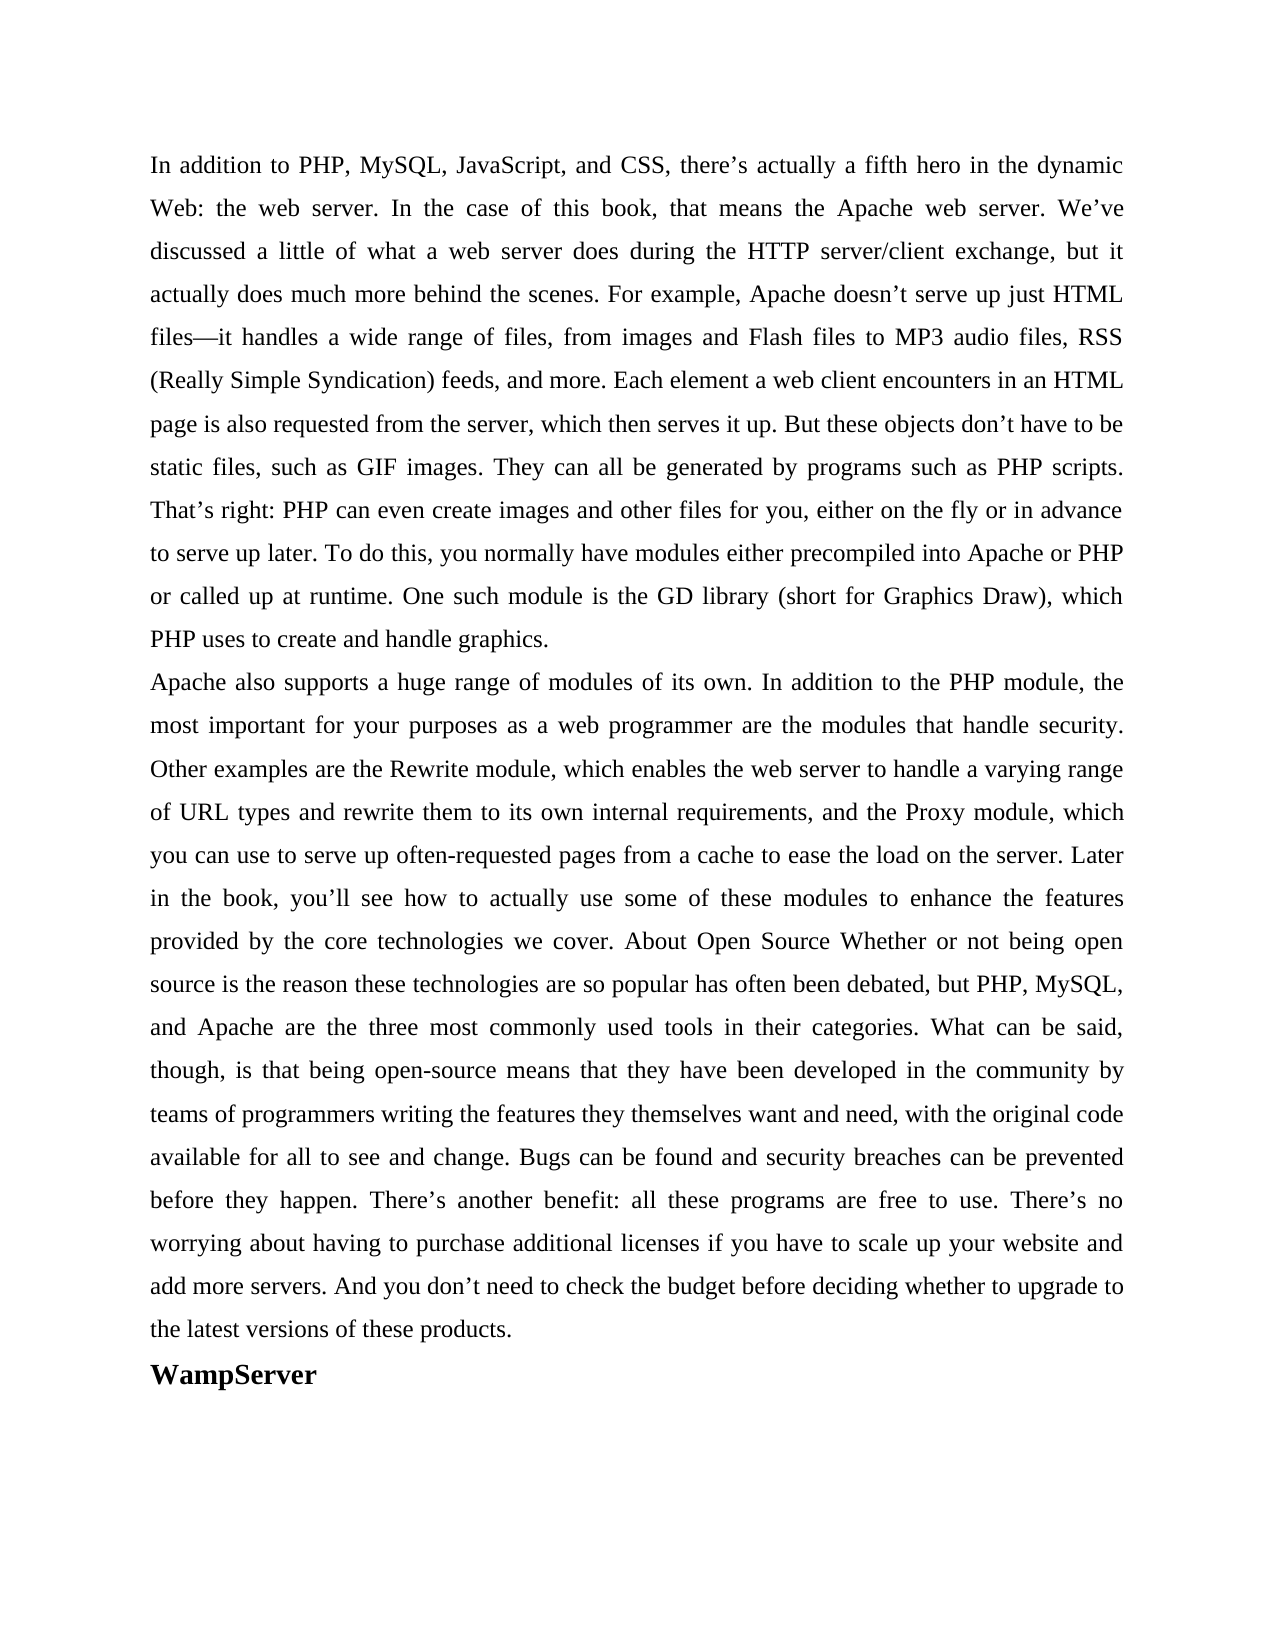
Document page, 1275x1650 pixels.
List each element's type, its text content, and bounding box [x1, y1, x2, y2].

text In addition to PHP, MySQL, JavaScript, and CSS, there’s actually a fifth hero in the dynamic Web: the web server. In the case of this book, that means the Apache web server. We’ve discussed a little of what a web server does during the HTTP server/client exchange, but it actually does much more behind the scenes. For example, Apache doesn’t serve up just HTML files—it handles a wide range of files, from images and Flash files to MP3 audio files, RSS (Really Simple Syndication) feeds, and more. Each element a web client encounters in an HTML page is also requested from the server, which then serves it up. But these objects don’t have to be static files, such as GIF images. They can all be generated by programs such as PHP scripts. That’s right: PHP can even create images and other files for you, either on the fly or in advance to serve up later. To do this, you normally have modules either precompiled into Apache or PHP or called up at runtime. One such module is the GD library (short for Graphics Draw), which PHP uses to create and handle graphics. [150, 150, 1125, 653]
text WampServer [150, 1357, 1125, 1391]
text Apache also supports a huge range of modules of its own. In addition to the PHP module, the most important for your purposes as a web programmer are the modules that handle security. Other examples are the Rewrite module, which enables the web server to handle a varying range of URL types and rewrite them to its own internal requirements, and the Proxy module, which you can use to serve up often-requested pages from a cache to ease the load on the server. Later in the book, you’ll see how to actually use some of these modules to enhance the features provided by the core technologies we cover. About Open Source Whether or not being open source is the reason these technologies are so popular has often been debated, but PHP, MySQL, and Apache are the three most commonly used tools in their categories. What can be said, though, is that being open-source means that they have been developed in the community by teams of programmers writing the features they themselves want and need, with the original code available for all to see and change. Bugs can be found and security breaches can be prevented before they happen. There’s another benefit: all these programs are free to use. There’s no worrying about having to purchase additional licenses if you have to scale up your website and add more servers. And you don’t need to check the budget before deciding whether to upgrade to the latest versions of these products. [150, 667, 1125, 1343]
